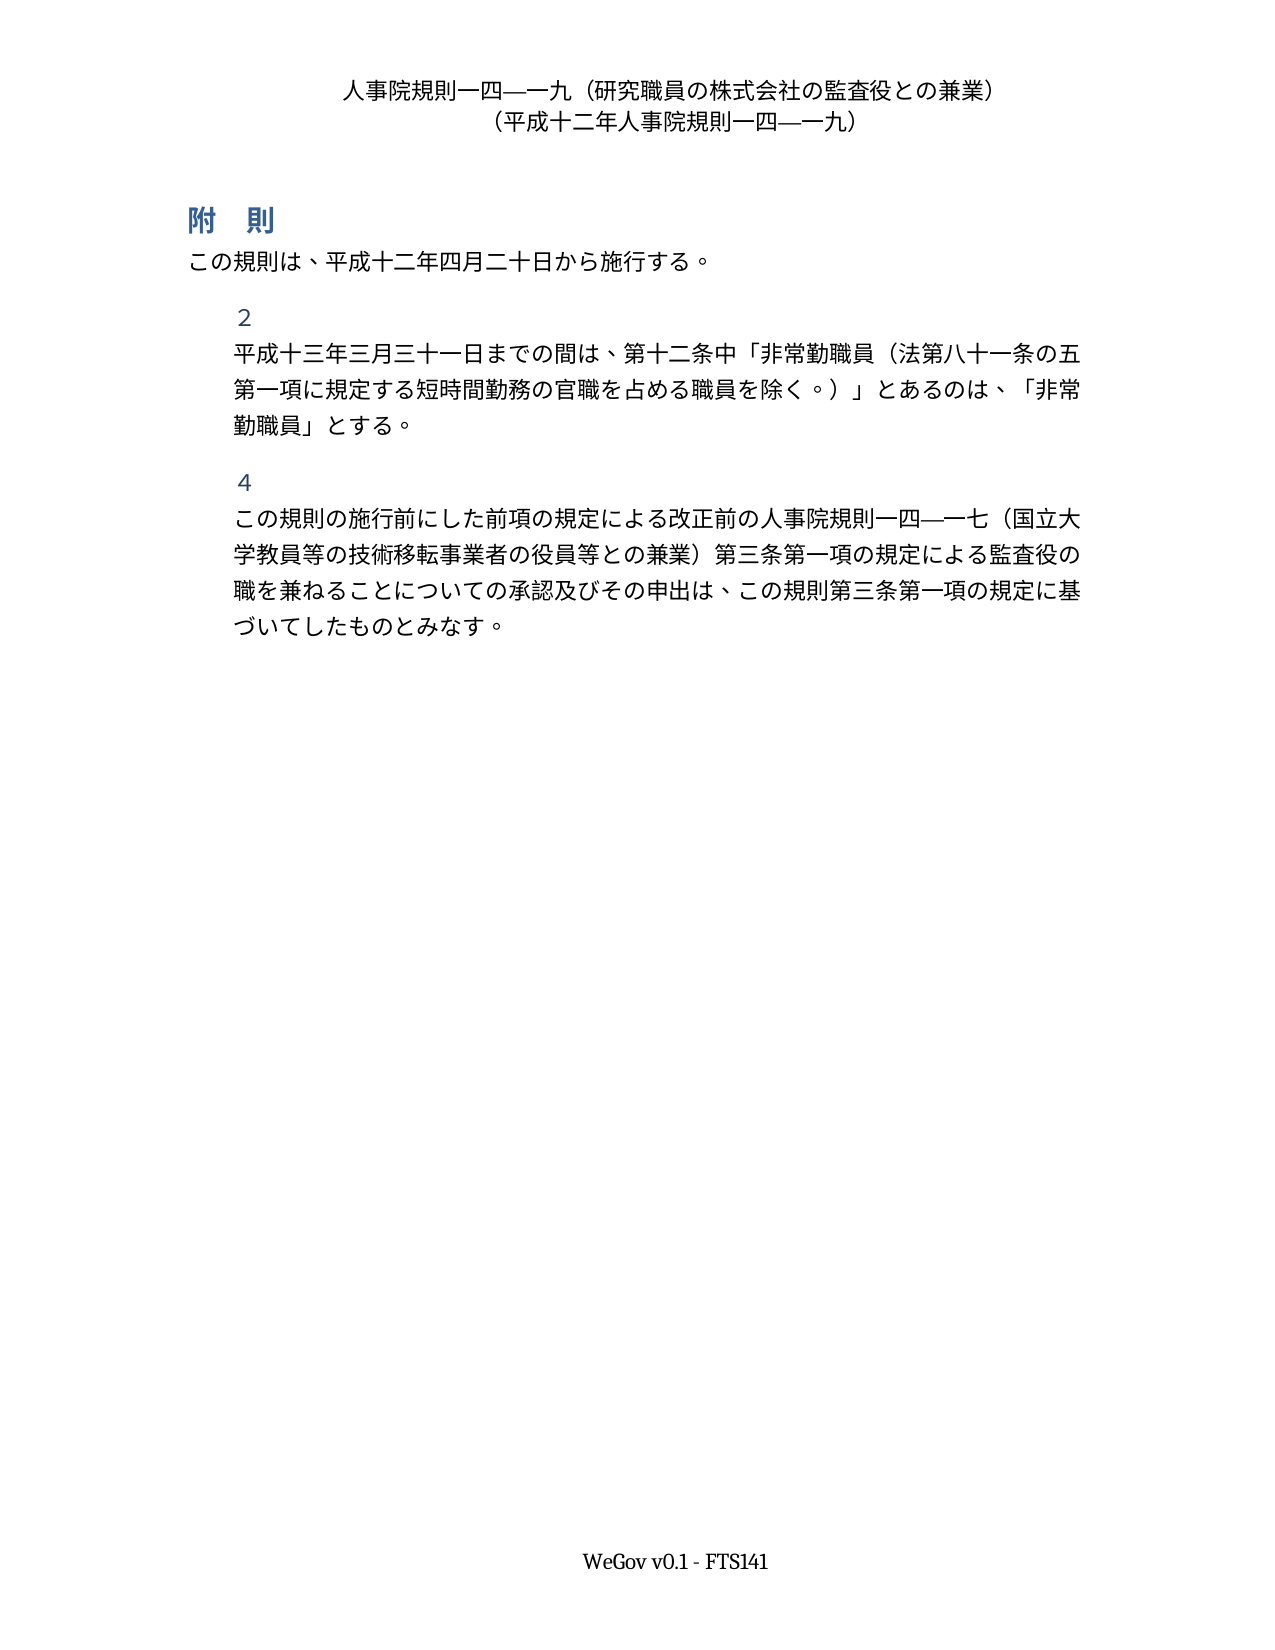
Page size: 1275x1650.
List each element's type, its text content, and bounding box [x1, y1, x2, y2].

subtitle ２ [233, 302, 1087, 334]
subtitle ４ [233, 467, 1087, 498]
subtitle 附 則 [187, 200, 1087, 240]
text この規則は、平成十二年四月二十日から施行する。 [187, 246, 1087, 277]
text 平成十三年三月三十一日までの間は、第十二条中「非常勤職員（法第八十一条の五第一項に規定する短時間勤務の官職を占める職員を除く。）」とあるのは、「非常勤職員」とする。 [233, 338, 1087, 441]
text この規則の施行前にした前項の規定による改正前の人事院規則一四―一七（国立大学教員等の技術移転事業者の役員等との兼業）第三条第一項の規定による監査役の職を兼ねることについての承認及びその申出は、この規則第三条第一項の規定に基づいてしたものとみなす。 [233, 503, 1087, 642]
